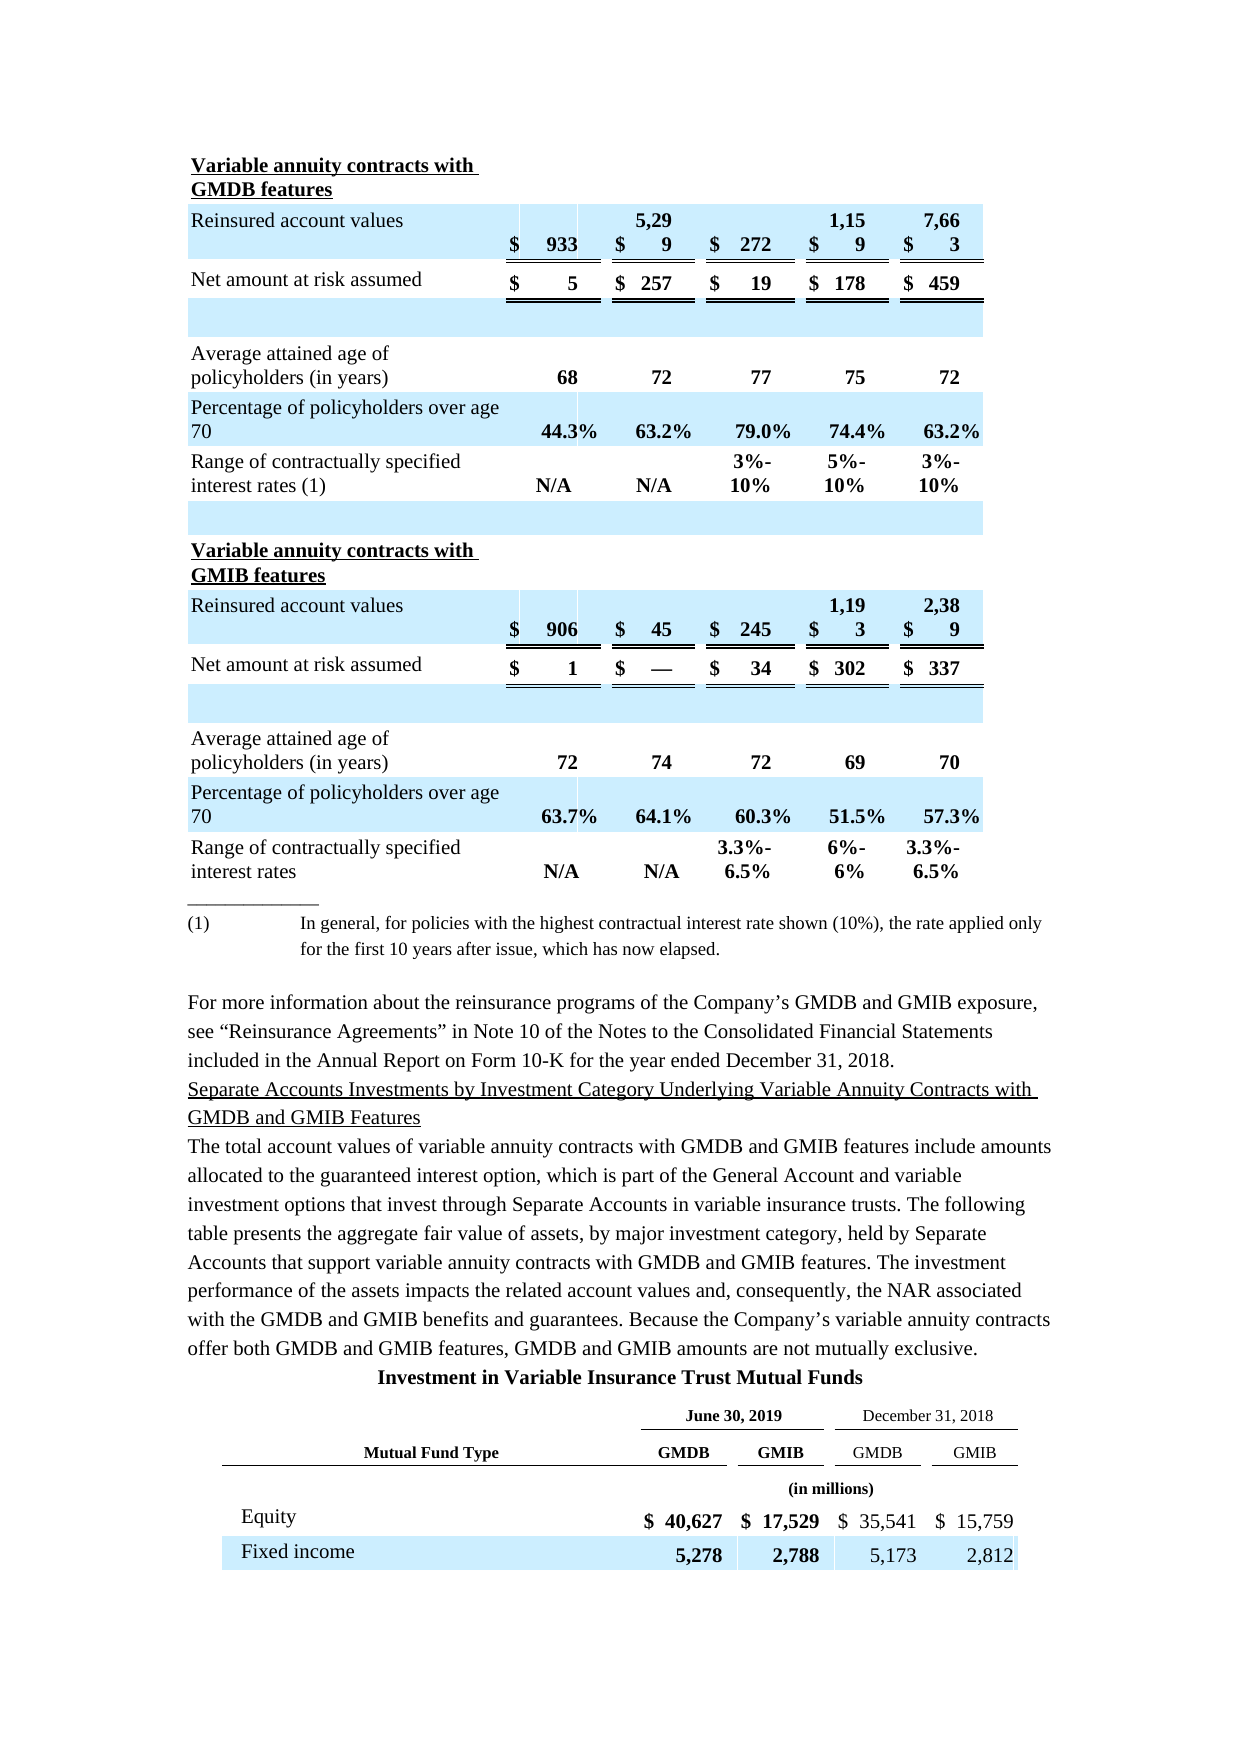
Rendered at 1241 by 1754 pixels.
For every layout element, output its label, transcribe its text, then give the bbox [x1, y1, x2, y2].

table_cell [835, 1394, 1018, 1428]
text Investment in Variable Insurance Trust Mutual Funds [187, 1365, 1053, 1389]
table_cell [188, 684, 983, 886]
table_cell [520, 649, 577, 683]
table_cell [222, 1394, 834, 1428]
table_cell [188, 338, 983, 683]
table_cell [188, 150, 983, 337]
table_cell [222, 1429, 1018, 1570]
text For more information about the reinsurance programs of the Company’s GMDB and GMIB exposure, see “Reinsurance Agreements” in Note 10 of the Notes to the Consolidated Financial Statements included in the Annual Report on Form 10-K for the year ended December 31, 2018. [187, 990, 1053, 1072]
text ______________ [187, 886, 1053, 907]
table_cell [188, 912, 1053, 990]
text Separate Accounts Investments by Investment Category Underlying Variable Annuity Contracts with GMDB and GMIB Features [187, 1076, 1053, 1129]
text The total account values of variable annuity contracts with GMDB and GMIB features include amounts allocated to the guaranteed interest option, which is part of the General Account and variable investment options that invest through Separate Accounts in variable insurance trusts. The following table presents the aggregate fair value of assets, by major investment category, held by Separate Accounts that support variable annuity contracts with GMDB and GMIB features. The investment performance of the assets impacts the related account values and, consequently, the NAR associated with the GMDB and GMIB benefits and guarantees. Because the Company’s variable annuity contracts offer both GMDB and GMIB features, GMDB and GMIB amounts are not mutually exclusive. [187, 1134, 1053, 1360]
